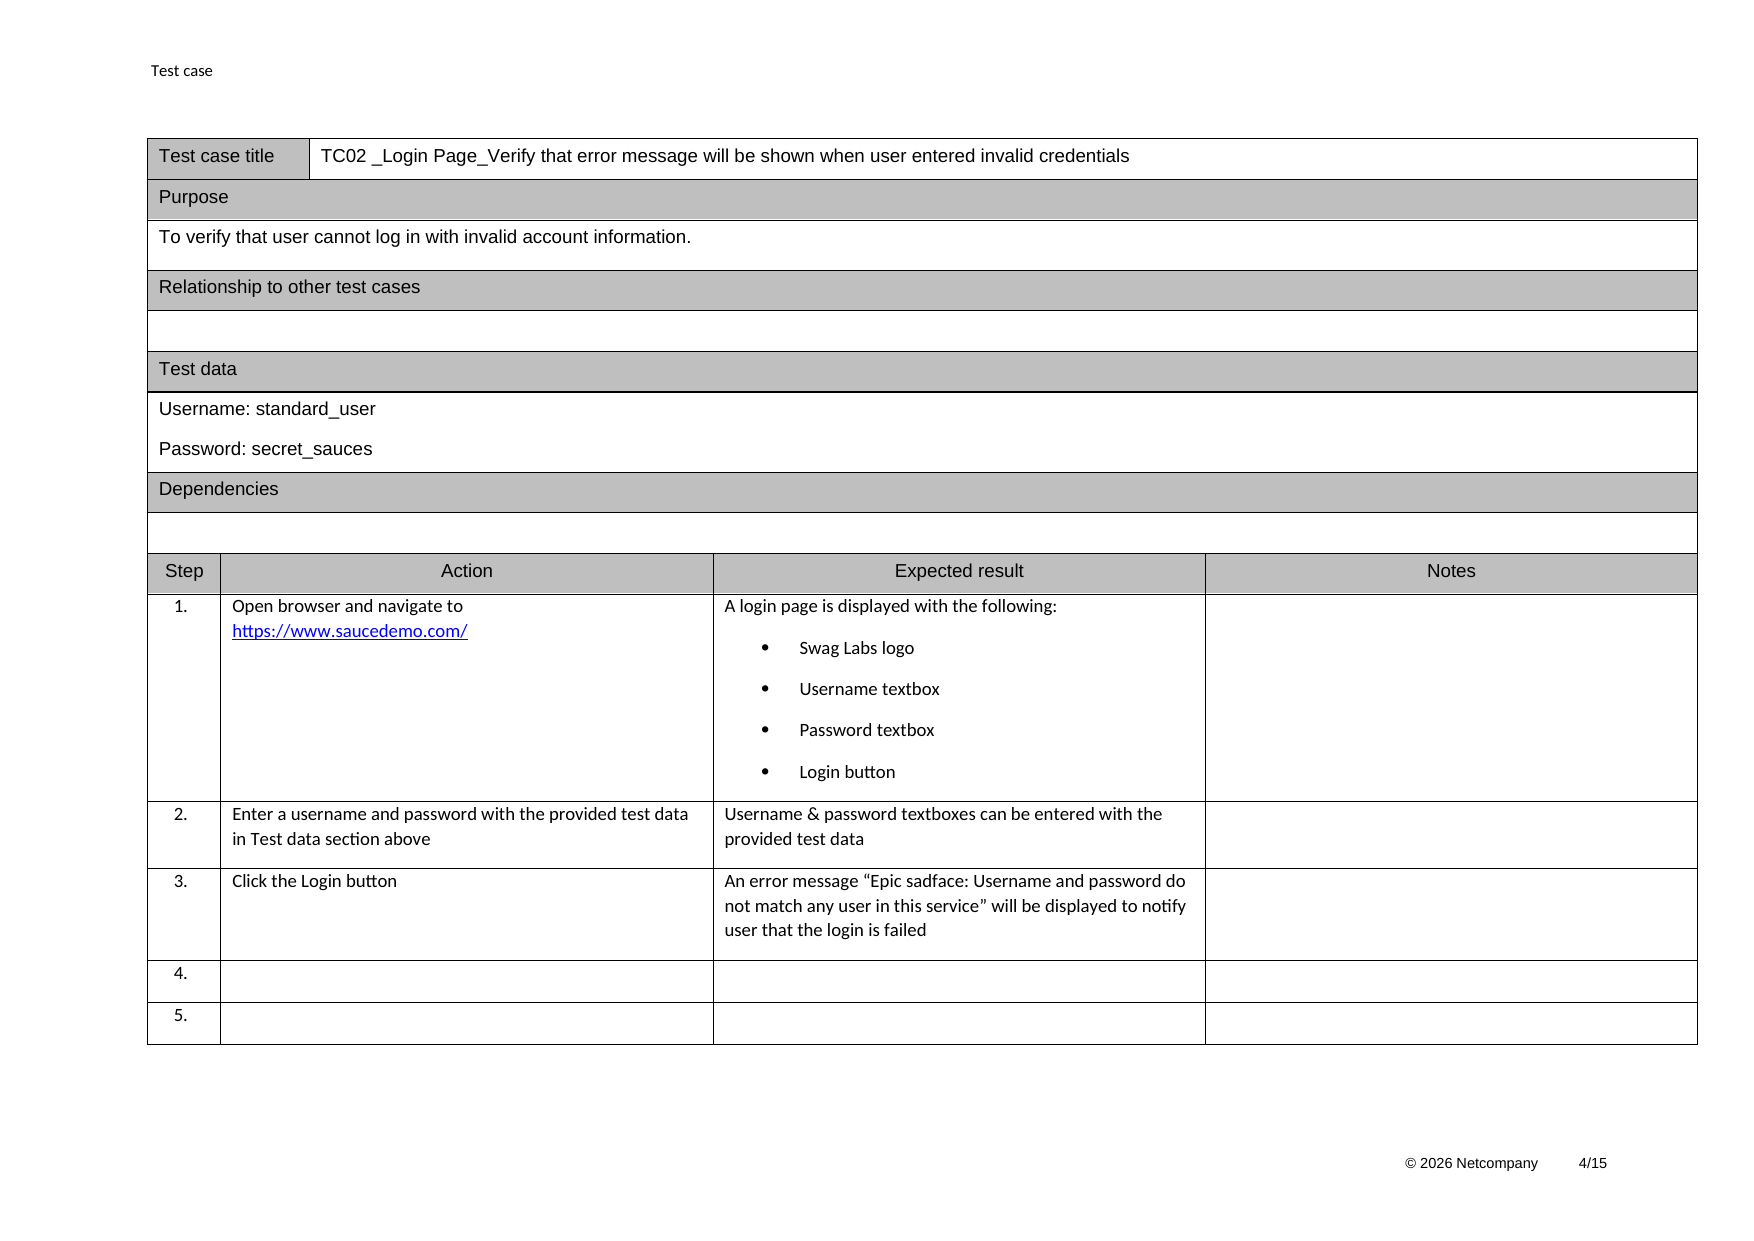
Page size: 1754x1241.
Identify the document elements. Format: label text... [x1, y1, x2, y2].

table_cell Open browser and navigate to https://www.saucedemo.com/ [221, 595, 713, 801]
table_cell [1206, 1003, 1697, 1044]
table_cell [148, 802, 220, 868]
table_cell Username: standard_user Password: secret_sauces [148, 393, 1697, 472]
table_cell [1206, 595, 1697, 801]
table_cell Relationship to other test cases [148, 271, 1697, 310]
table_cell Expected result [714, 554, 1205, 593]
table_cell [148, 513, 1697, 553]
table_cell [148, 1003, 220, 1044]
table_cell [1206, 869, 1697, 960]
table_cell [1206, 802, 1697, 868]
table_cell [148, 961, 220, 1002]
table_cell [714, 961, 1205, 1002]
table_cell [714, 1003, 1205, 1044]
table_cell [148, 595, 220, 801]
table_cell Step [148, 554, 220, 593]
table_cell [148, 311, 1697, 351]
table_cell An error message “Epic sadface: Username and password do not match any user in this service” will be displayed to notify user that the login is failed [714, 869, 1205, 960]
table_header TC02 _Login Page_Verify that error message will be shown when user entered invalid credentials [310, 139, 1697, 179]
table_cell A login page is displayed with the following: Swag Labs logo Username textbox Password textbox Login button [714, 595, 1205, 801]
table_cell [1206, 961, 1697, 1002]
table_cell [148, 869, 220, 960]
table_cell Notes [1206, 554, 1697, 593]
table_cell Enter a username and password with the provided test data in Test data section above [221, 802, 713, 868]
table_cell Click the Login button [221, 869, 713, 960]
table_cell Purpose [148, 180, 1697, 219]
table_cell [221, 961, 713, 1002]
table_header Test case title [148, 139, 309, 179]
table_cell Username & password textboxes can be entered with the provided test data [714, 802, 1205, 868]
table_cell Dependencies [148, 473, 1697, 512]
table_cell Test data [148, 352, 1697, 391]
table_cell [221, 1003, 713, 1044]
table_cell Action [221, 554, 713, 593]
table_cell To verify that user cannot log in with invalid account information. [148, 221, 1697, 269]
